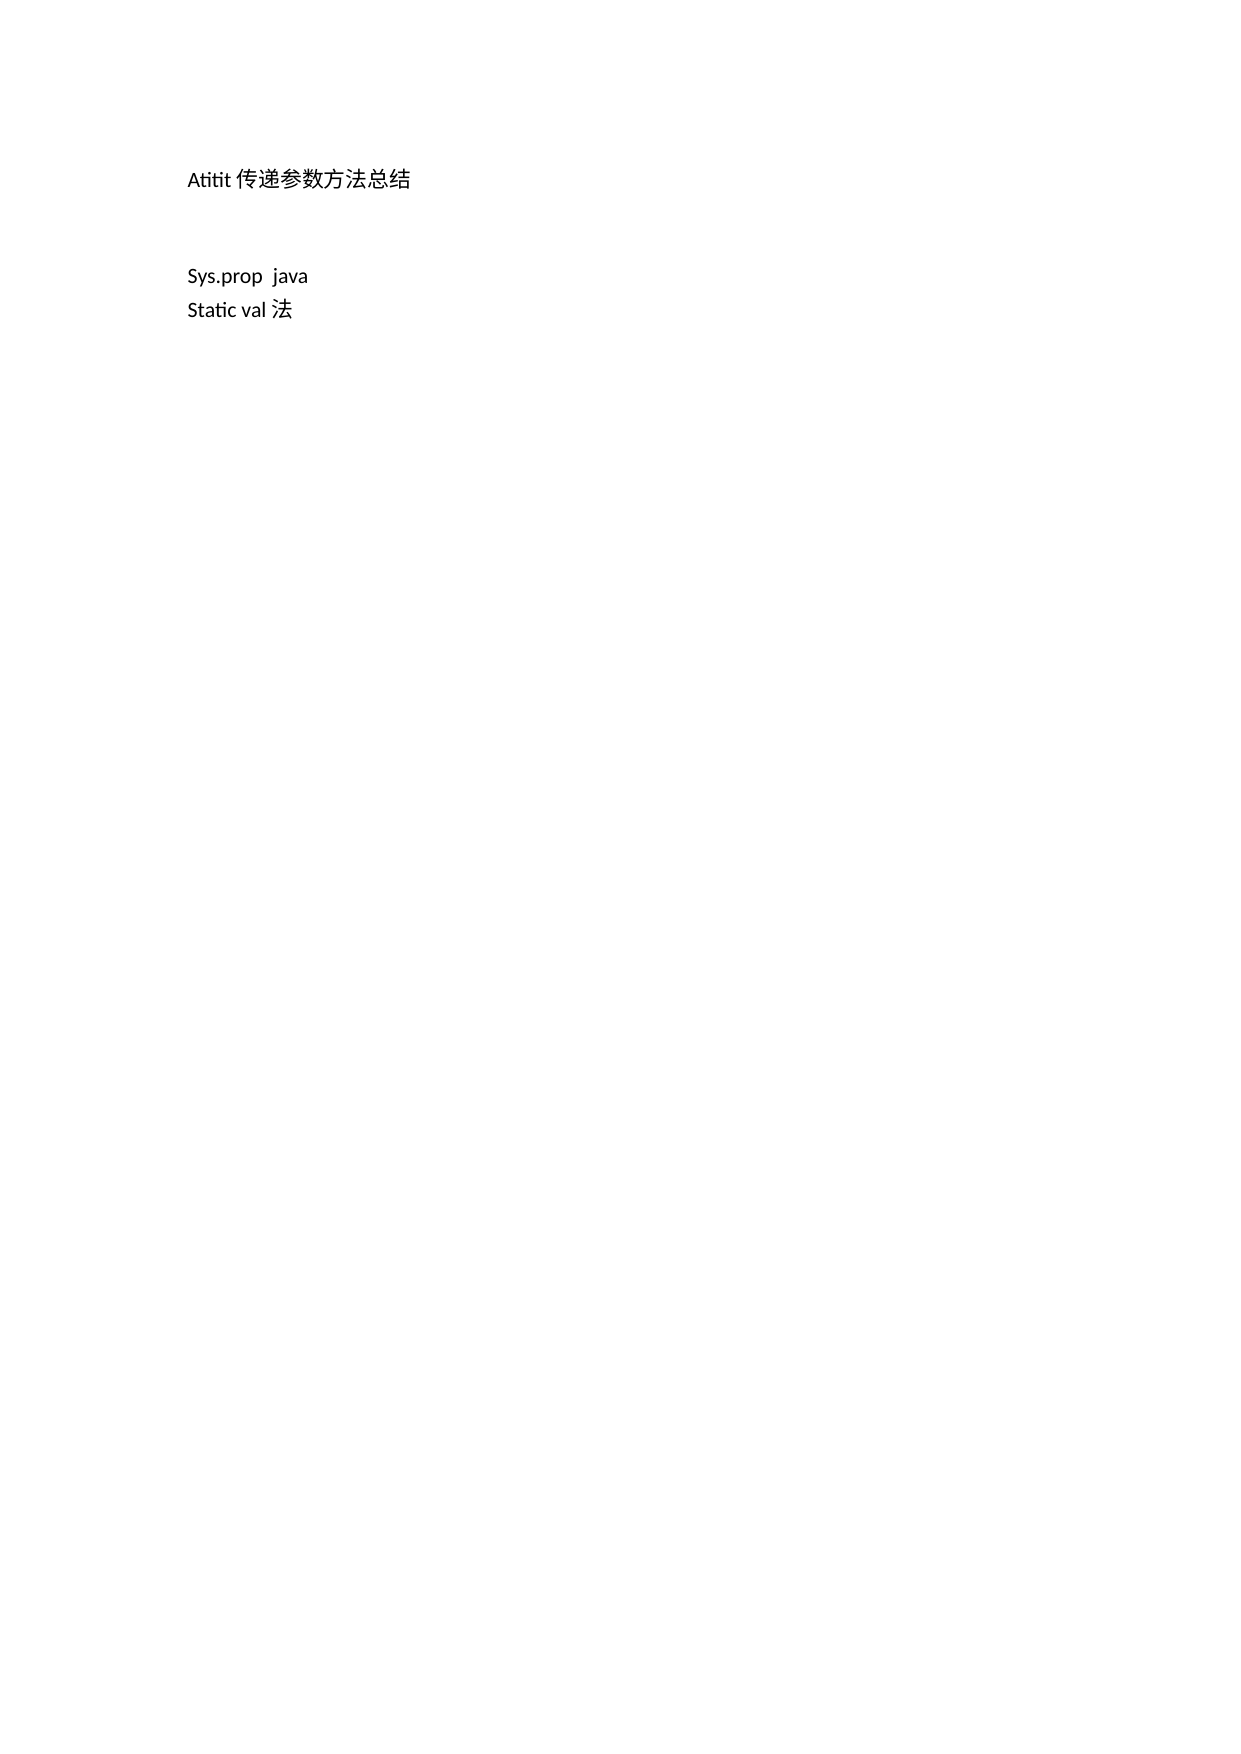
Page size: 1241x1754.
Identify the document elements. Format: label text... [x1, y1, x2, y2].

text Sys.prop java [187, 259, 1053, 292]
text Atitit 传递参数方法总结 [187, 162, 1053, 194]
text Static val法 [187, 292, 1053, 324]
